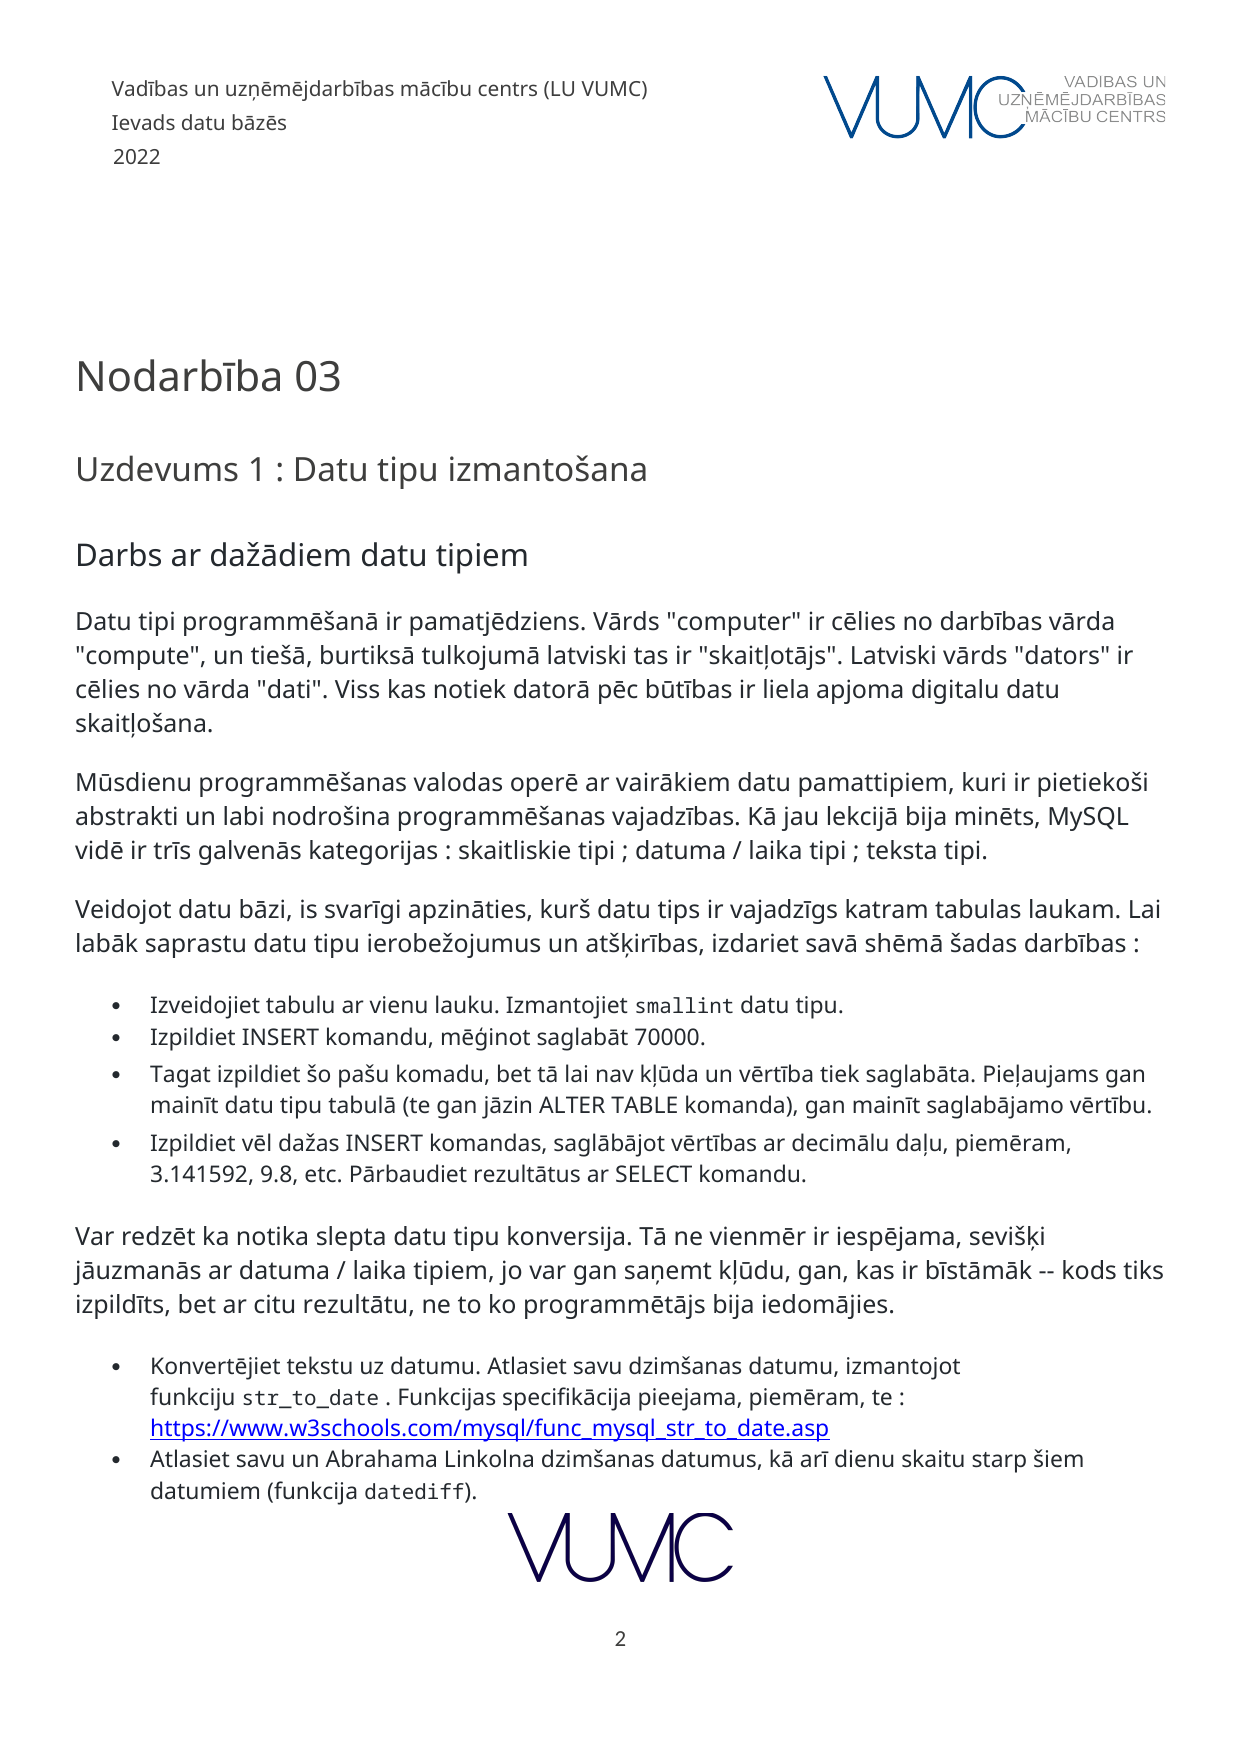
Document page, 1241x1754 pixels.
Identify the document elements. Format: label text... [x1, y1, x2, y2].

subtitle Nodarbība 03 [75, 347, 1165, 404]
list Tagat izpildiet šo pašu komadu, bet tā lai nav kļūda un vērtība tiek saglabāta. Pieļaujams gan mainīt datu tipu tabulā (te gan jāzin ALTER TABLE komanda), gan mainīt saglabājamo vērtību. [112, 1058, 1165, 1120]
text Mūsdienu programmēšanas valodas operē ar vairākiem datu pamattipiem, kuri ir pietiekoši abstrakti un labi nodrošina programmēšanas vajadzības. Kā jau lekcijā bija minēts, MySQL vidē ir trīs galvenās kategorijas : skaitliskie tipi ; datuma / laika tipi ; teksta tipi. [75, 765, 1165, 867]
text Veidojot datu bāzi, is svarīgi apzināties, kurš datu tips ir vajadzīgs katram tabulas laukam. Lai labāk saprastu datu tipu ierobežojumus un atšķirības, izdariet savā shēmā šadas darbības : [75, 892, 1165, 960]
list Izpildiet vēl dažas INSERT komandas, saglābājot vērtības ar decimālu daļu, piemēram, 3.141592, 9.8, etc. Pārbaudiet rezultātus ar SELECT komandu. [112, 1127, 1165, 1189]
picture [507, 1513, 733, 1582]
list Izpildiet INSERT komandu, mēģinot saglabāt 70000. [112, 1020, 1165, 1052]
picture [823, 75, 1166, 156]
subtitle Darbs ar dažādiem datu tipiem [75, 532, 1165, 575]
subtitle Uzdevums 1 : Datu tipu izmantošana [75, 446, 1165, 491]
list Izveidojiet tabulu ar vienu lauku. Izmantojiet smallint datu tipu. [112, 989, 1165, 1020]
list Atlasiet savu un Abrahama Linkolna dzimšanas datumus, kā arī dienu skaitu starp šiem datumiem (funkcija datediff). [112, 1443, 1165, 1506]
text Datu tipi programmēšanā ir pamatjēdziens. Vārds "computer" ir cēlies no darbības vārda "compute", un tiešā, burtiksā tulkojumā latviski tas ir "skaitļotājs". Latviski vārds "dators" ir cēlies no vārda "dati". Viss kas notiek datorā pēc būtības ir liela apjoma digitalu datu skaitļošana. [75, 603, 1165, 740]
text Var redzēt ka notika slepta datu tipu konversija. Tā ne vienmēr ir iespējama, sevišķi jāuzmanās ar datuma / laika tipiem, jo var gan saņemt kļūdu, gan, kas ir bīstāmāk -- kods tiks izpildīts, bet ar citu rezultātu, ne to ko programmētājs bija iedomājies. [75, 1218, 1165, 1321]
list Konvertējiet tekstu uz datumu. Atlasiet savu dzimšanas datumu, izmantojot funkciju str_to_date . Funkcijas specifikācija pieejama, piemēram, te : https://www.w3schools.com/mysql/func_mysql_str_to_date.asp [112, 1350, 1165, 1443]
